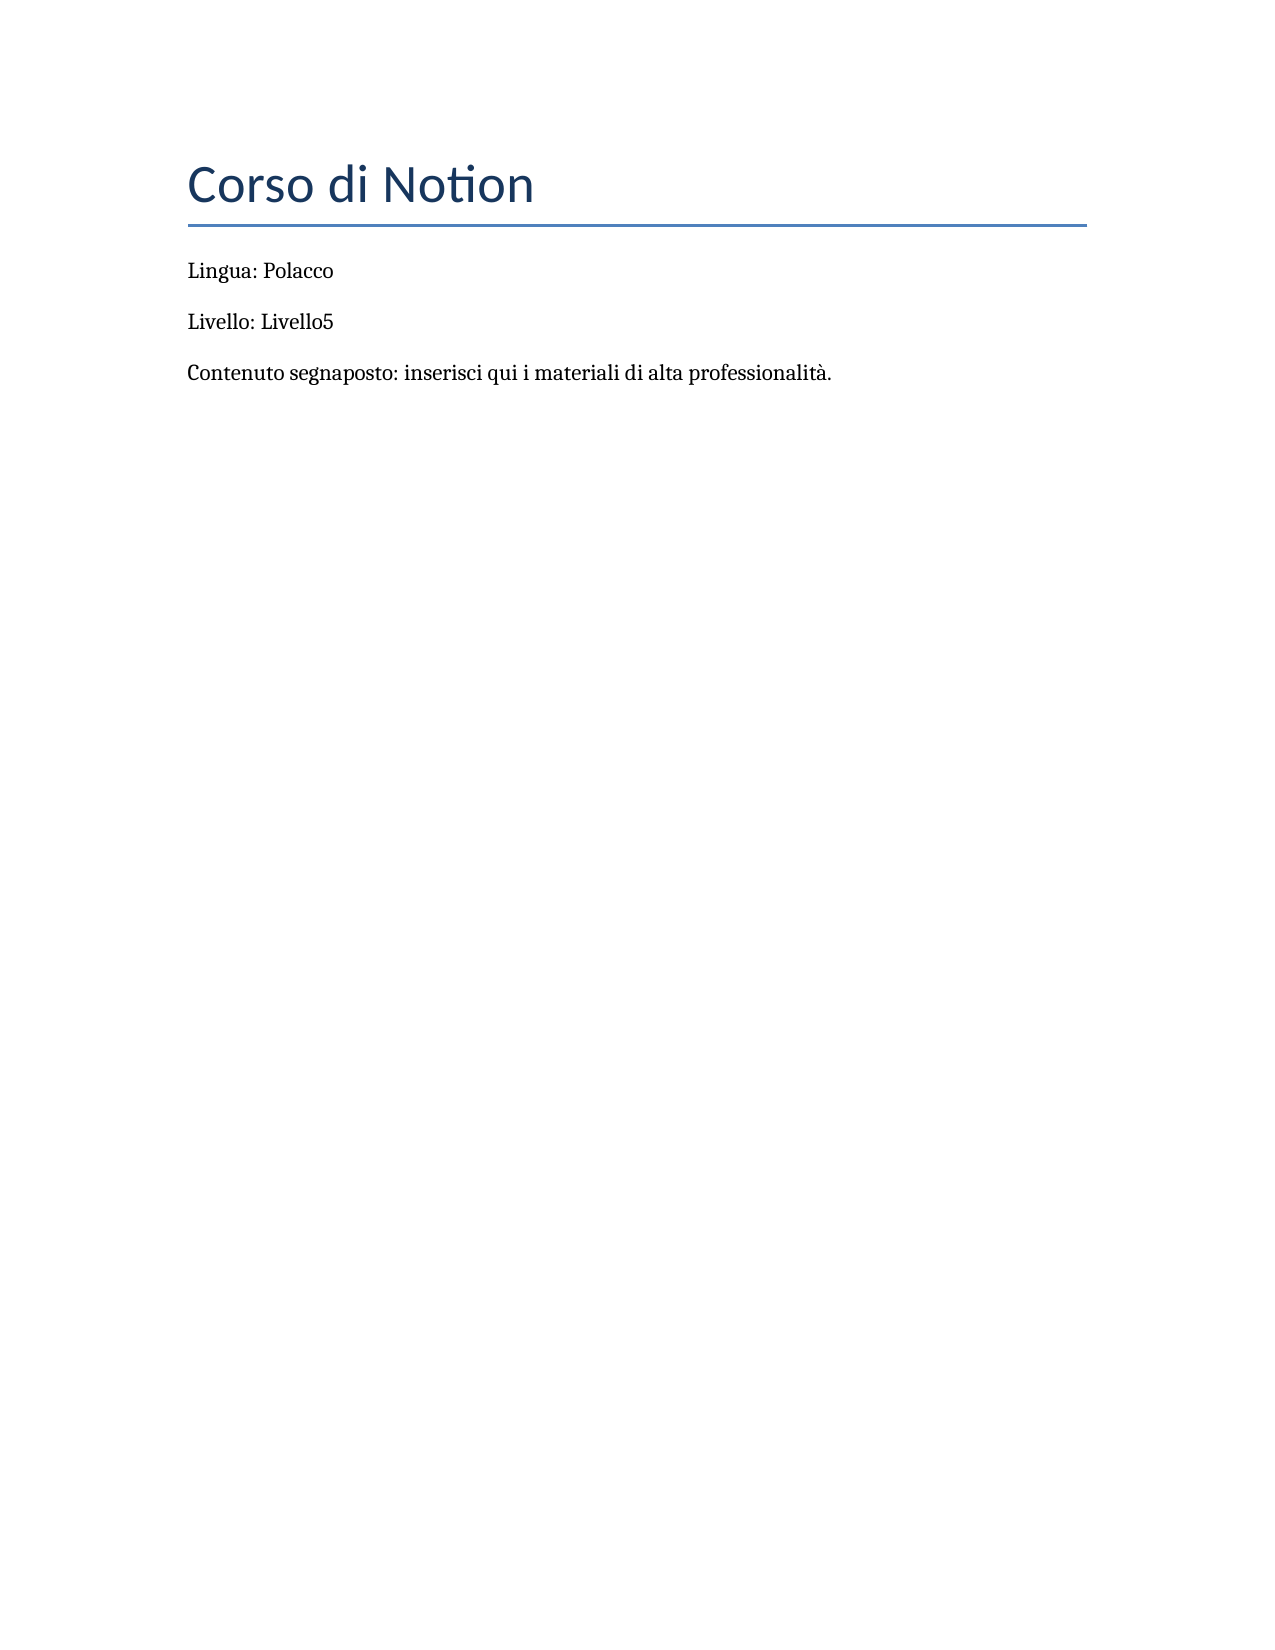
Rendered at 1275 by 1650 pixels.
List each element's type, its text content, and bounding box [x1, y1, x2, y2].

text Lingua: Polacco [187, 258, 1087, 284]
text Contenuto segnaposto: inserisci qui i materiali di alta professionalità. [187, 360, 1087, 386]
title Corso di Notion [187, 150, 1087, 227]
text Livello: Livello5 [187, 309, 1087, 335]
